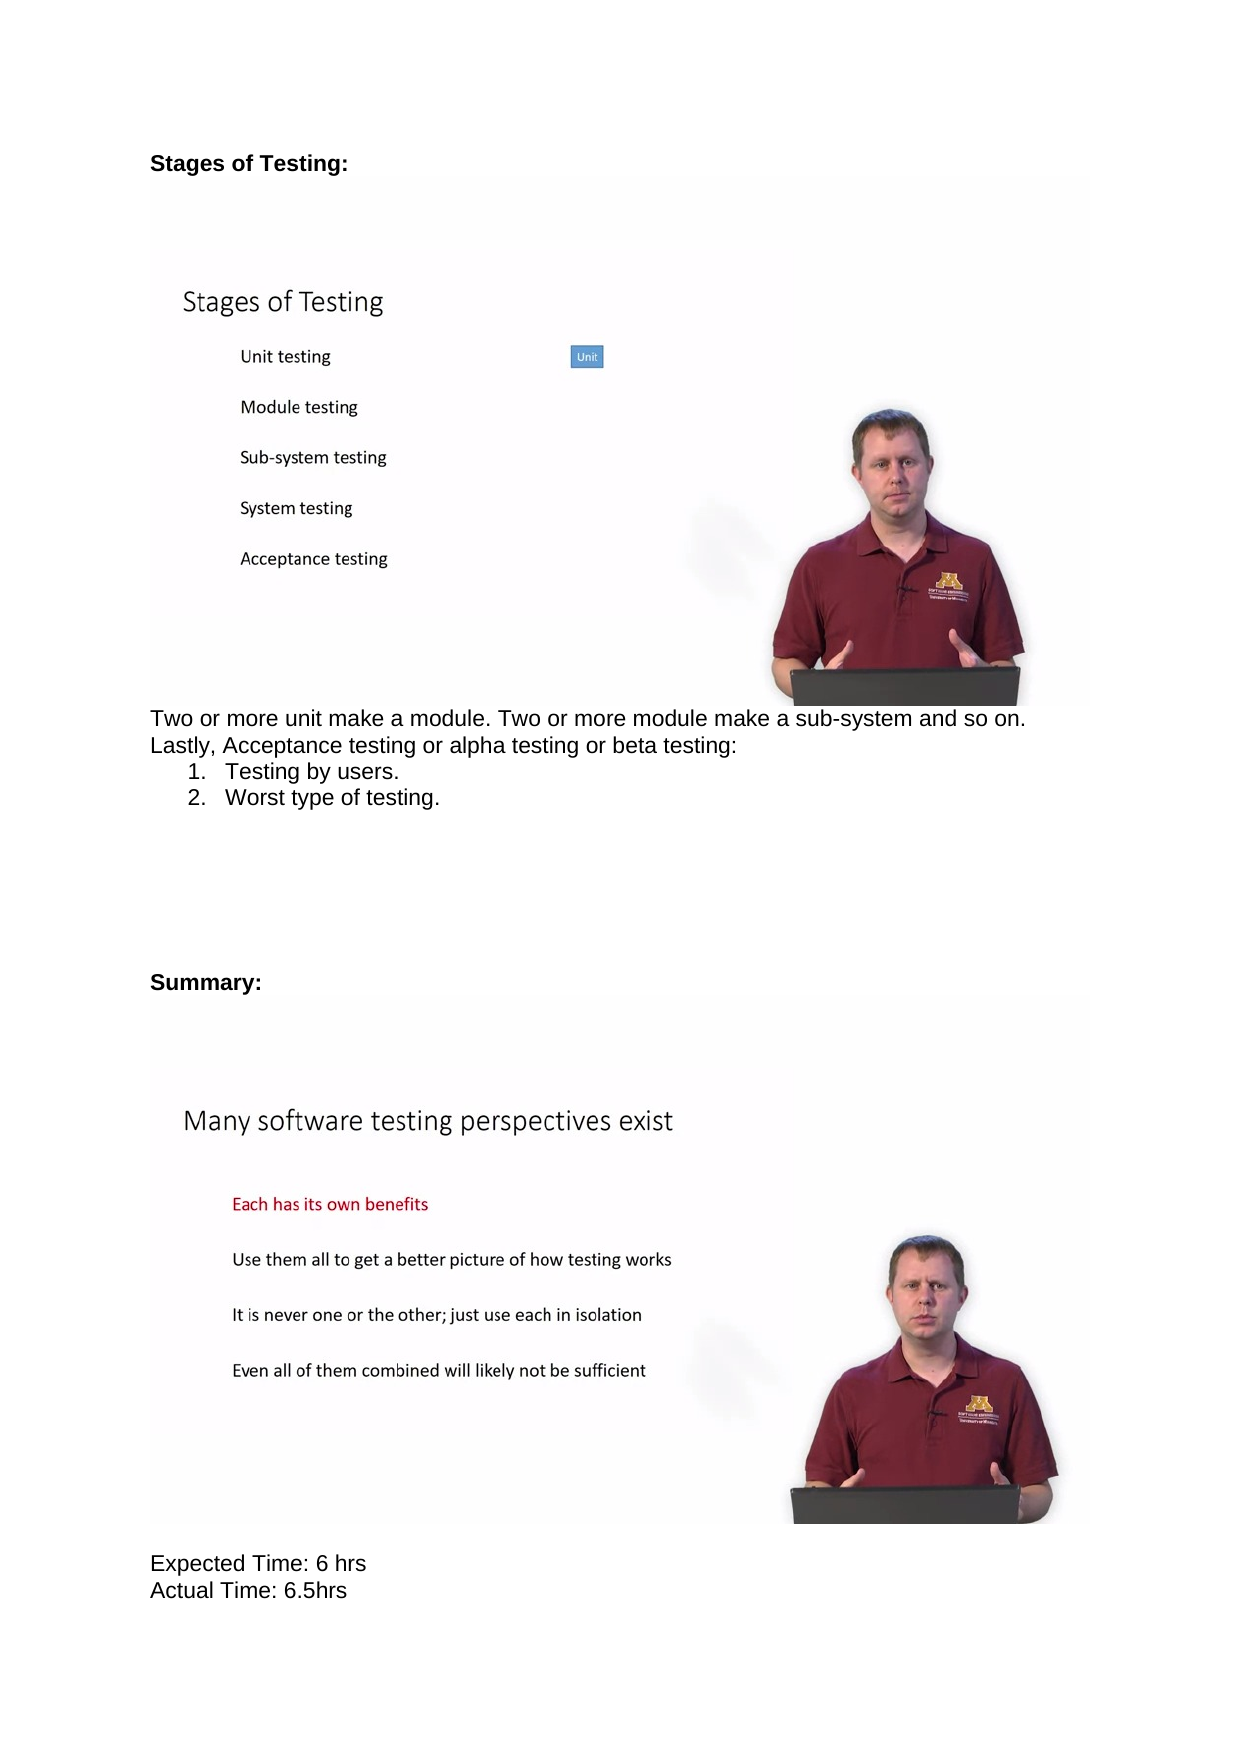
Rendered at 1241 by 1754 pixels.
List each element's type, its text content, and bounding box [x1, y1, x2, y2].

list Testing by users. [187, 758, 1090, 784]
text Actual Time: 6.5hrs [150, 1577, 1090, 1603]
text Stages of Testing: [150, 150, 1090, 176]
text Lastly, Acceptance testing or alpha testing or beta testing: [150, 732, 1090, 758]
text Expected Time: 6 hrs [150, 1550, 1090, 1577]
text Summary: [150, 969, 1090, 995]
text Two or more unit make a module. Two or more module make a sub-system and so on. [150, 706, 1090, 732]
list Worst type of testing. [187, 784, 1090, 811]
